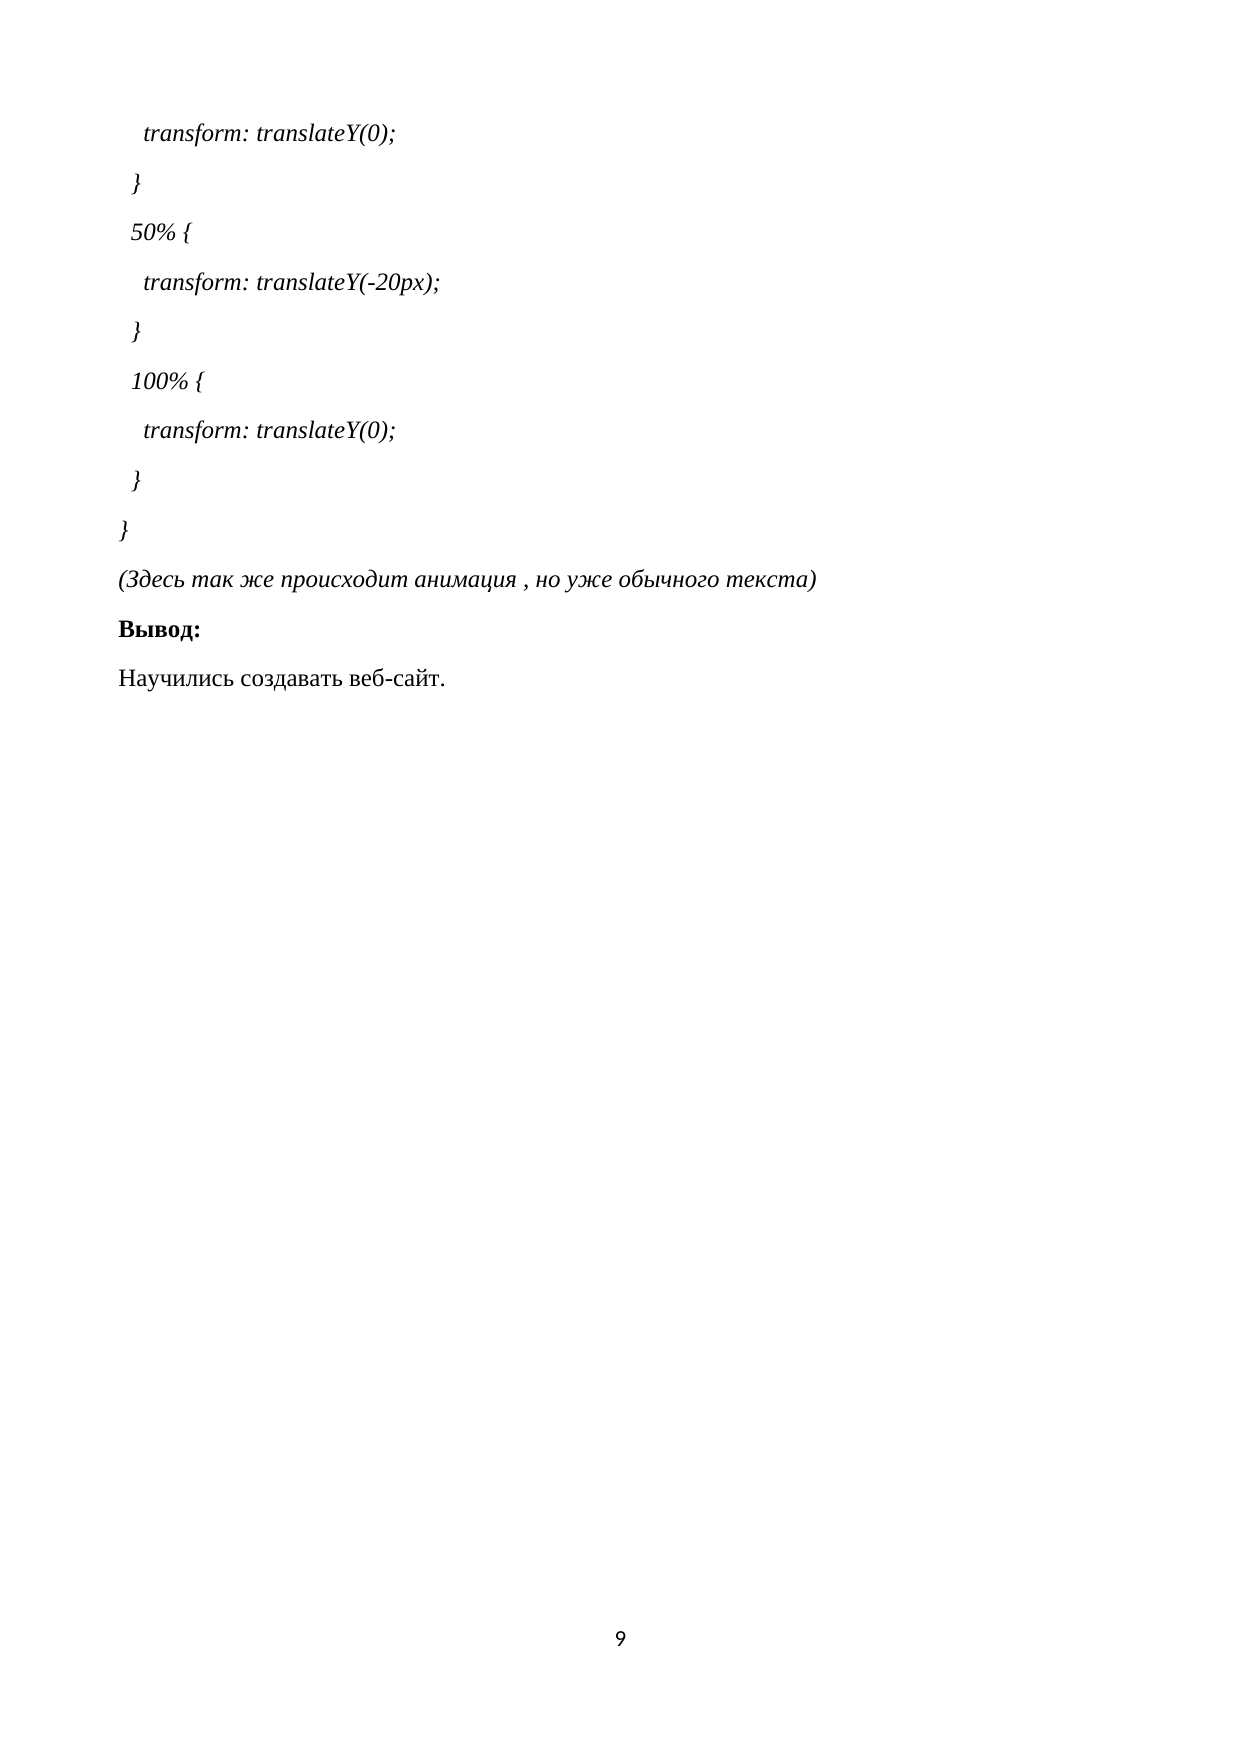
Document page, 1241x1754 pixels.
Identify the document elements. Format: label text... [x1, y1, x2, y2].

text transform: translateY(0); [118, 118, 1152, 147]
text Вывод: [118, 614, 1152, 643]
text 100% { [118, 366, 1152, 395]
text } [118, 515, 1152, 543]
text transform: translateY(-20px); [118, 267, 1152, 296]
text } [118, 316, 1152, 345]
text transform: translateY(0); [118, 416, 1152, 444]
text Научились создавать веб-сайт. [118, 663, 1152, 692]
text 50% { [118, 217, 1152, 246]
text (Здесь так же происходит анимация , но уже обычного текста) [118, 564, 1152, 593]
text } [118, 168, 1152, 196]
text } [118, 465, 1152, 494]
